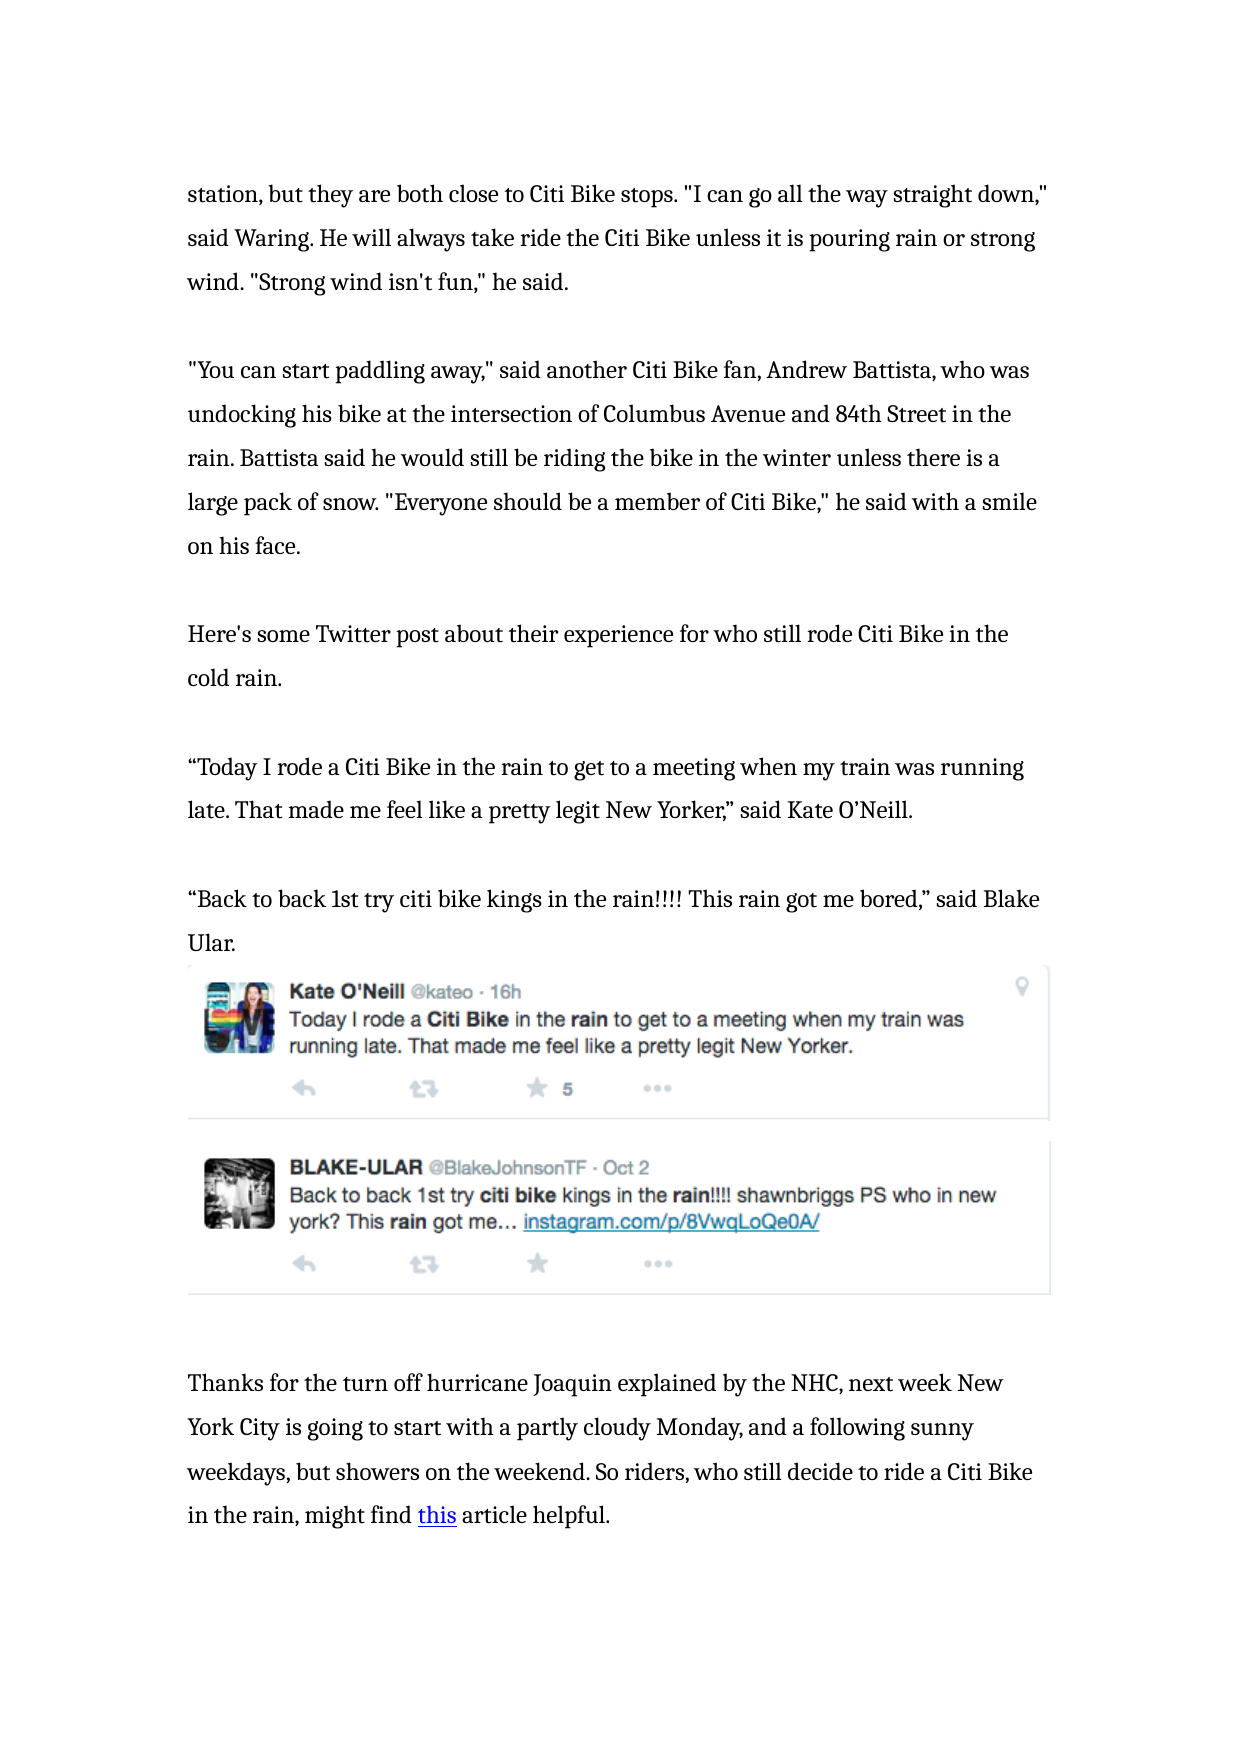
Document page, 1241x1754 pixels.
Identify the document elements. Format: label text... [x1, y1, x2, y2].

text “Back to back 1st try citi bike kings in the rain!!!! This rain got me bored,” said Blake Ular. [187, 877, 1053, 965]
picture [187, 965, 1051, 1121]
text Thanks for the turn off hurricane Joaquin explained by the NHC, next week New York City is going to start with a partly cloudy Monday, and a following sunny weekdays, but showers on the weekend. So riders, who still decide to ride a Citi Bike in the rain, might find this article helpful. [187, 1362, 1053, 1538]
picture [187, 1141, 1051, 1295]
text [187, 172, 1053, 304]
text “Today I rode a Citi Bike in the rain to get to a meeting when my train was running late. That made me feel like a pretty legit New Yorker,” said Kate O’Neill. [187, 745, 1053, 833]
text "You can start paddling away," said another Citi Bike fan, Andrew Battista, who was undocking his bike at the intersection of Columbus Avenue and 84th Street in the rain. Battista said he would still be riding the bike in the winter unless there is a large pack of snow. "Everyone should be a member of Citi Bike," he said with a smile on his face. [187, 348, 1053, 568]
text Here's some Twitter post about their experience for who still rode Citi Bike in the cold rain. [187, 613, 1053, 701]
